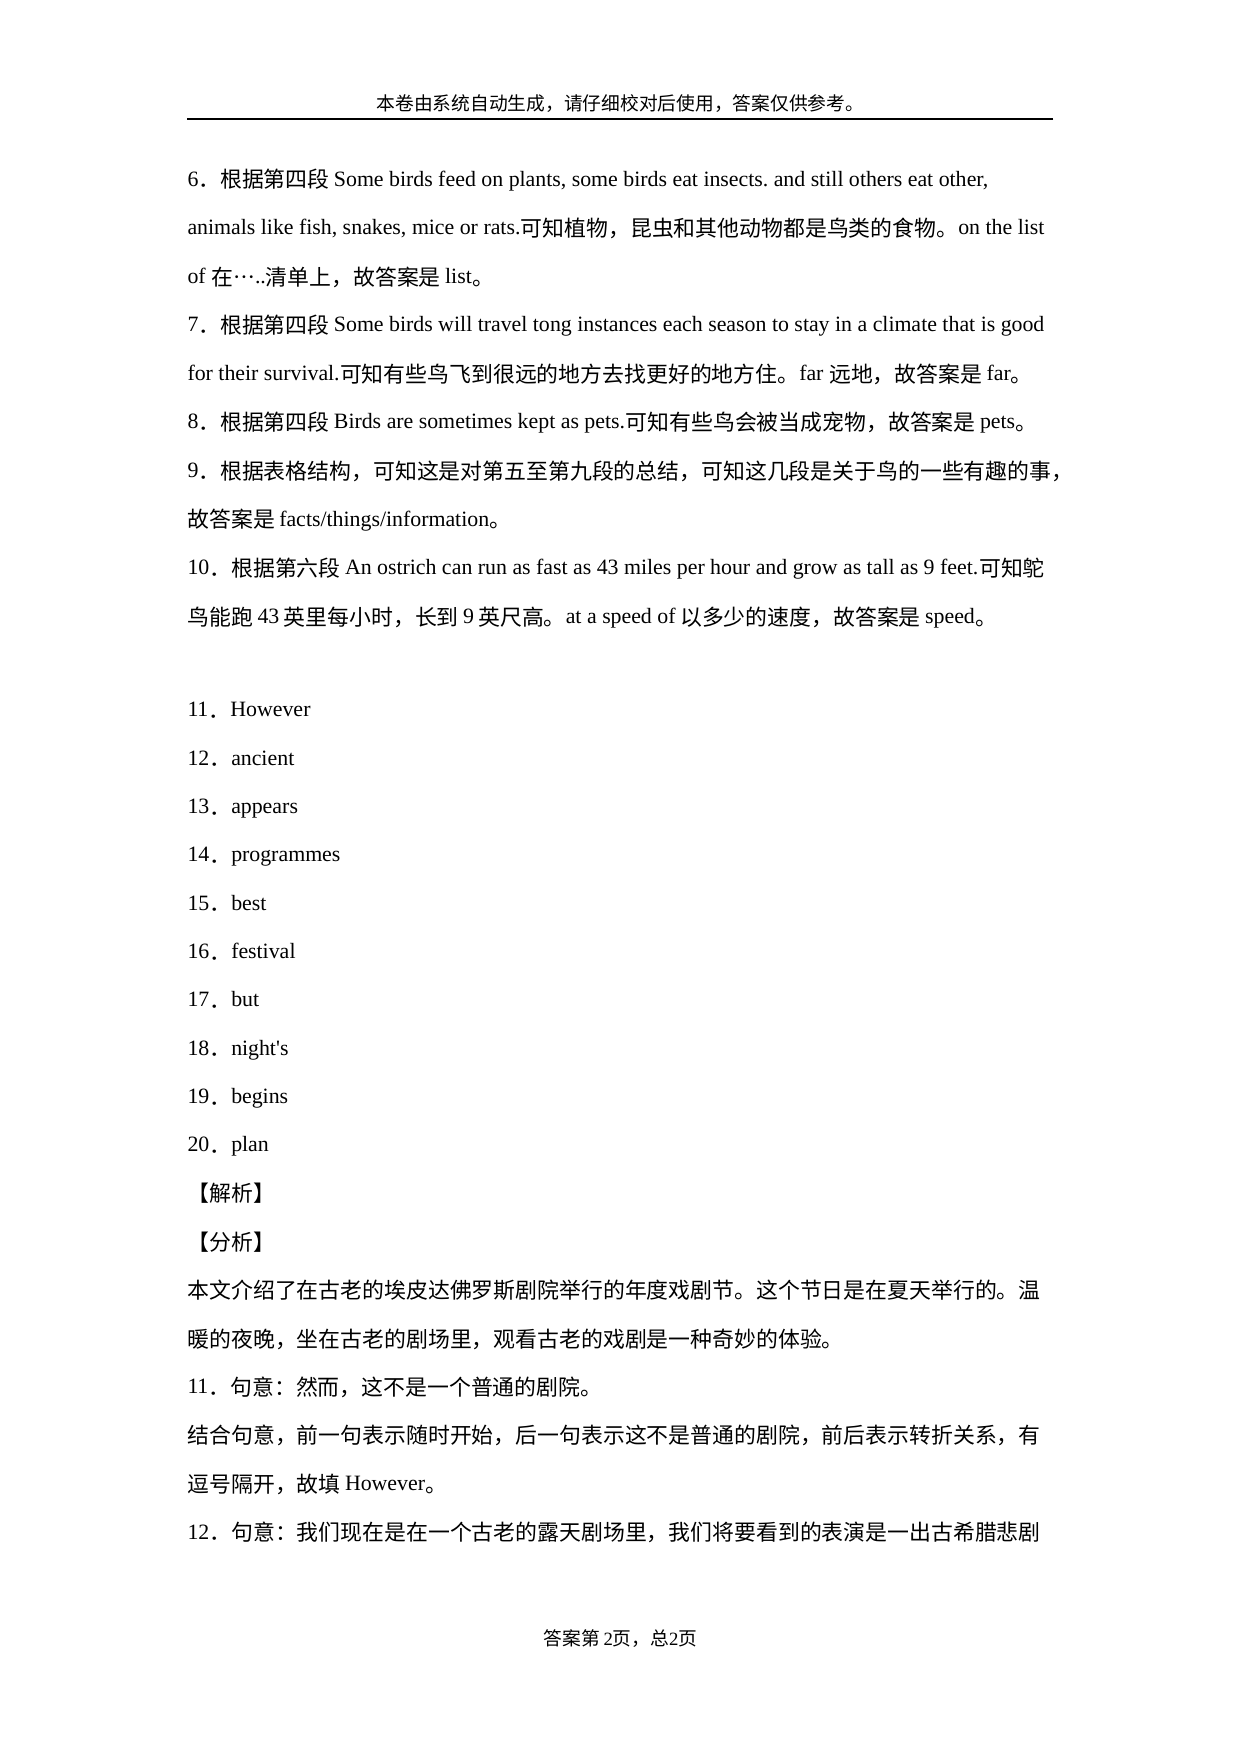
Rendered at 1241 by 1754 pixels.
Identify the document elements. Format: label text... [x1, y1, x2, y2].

text 7．根据第四段Some birds will travel tong instances each season to stay in a climate that is good for their survival.可知有些鸟飞到很远的地方去找更好的地方住。far 远地，故答案是far。 [187, 308, 1053, 389]
text 14．programmes [187, 837, 1053, 870]
text 19．begins [187, 1079, 1053, 1112]
text 17．but [187, 982, 1053, 1015]
text 10．根据第六段An ostrich can run as fast as 43 miles per hour and grow as tall as 9 feet.可知鸵鸟能跑43英里每小时，长到9英尺高。at a speed of以多少的速度，故答案是speed。 [187, 550, 1053, 632]
text 18．night's [187, 1031, 1053, 1063]
text 15．best [187, 886, 1053, 918]
text 【解析】 [187, 1176, 1053, 1208]
text 20．plan [187, 1127, 1053, 1160]
text 9．根据表格结构，可知这是对第五至第九段的总结，可知这几段是关于鸟的一些有趣的事，故答案是facts/things/information。 [187, 453, 1053, 534]
text 11．句意：然而，这不是一个普通的剧院。 [187, 1369, 1053, 1402]
text 8．根据第四段Birds are sometimes kept as pets.可知有些鸟会被当成宠物，故答案是pets。 [187, 405, 1053, 437]
text 本文介绍了在古老的埃皮达佛罗斯剧院举行的年度戏剧节。这个节日是在夏天举行的。温暖的夜晚，坐在古老的剧场里，观看古老的戏剧是一种奇妙的体验。 [187, 1272, 1053, 1354]
text 6．根据第四段Some birds feed on plants, some birds eat insects. and still others eat other, animals like fish, snakes, mice or rats.可知植物，昆虫和其他动物都是鸟类的食物。on the list of 在…..清单上，故答案是list。 [187, 162, 1053, 292]
text 16．festival [187, 934, 1053, 967]
text 13．appears [187, 789, 1053, 822]
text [187, 1515, 1053, 1547]
text 12．ancient [187, 741, 1053, 773]
text 11．However [187, 692, 1053, 725]
text 结合句意，前一句表示随时开始，后一句表示这不是普通的剧院，前后表示转折关系，有逗号隔开，故填However。 [187, 1418, 1053, 1499]
text 【分析】 [187, 1224, 1053, 1257]
